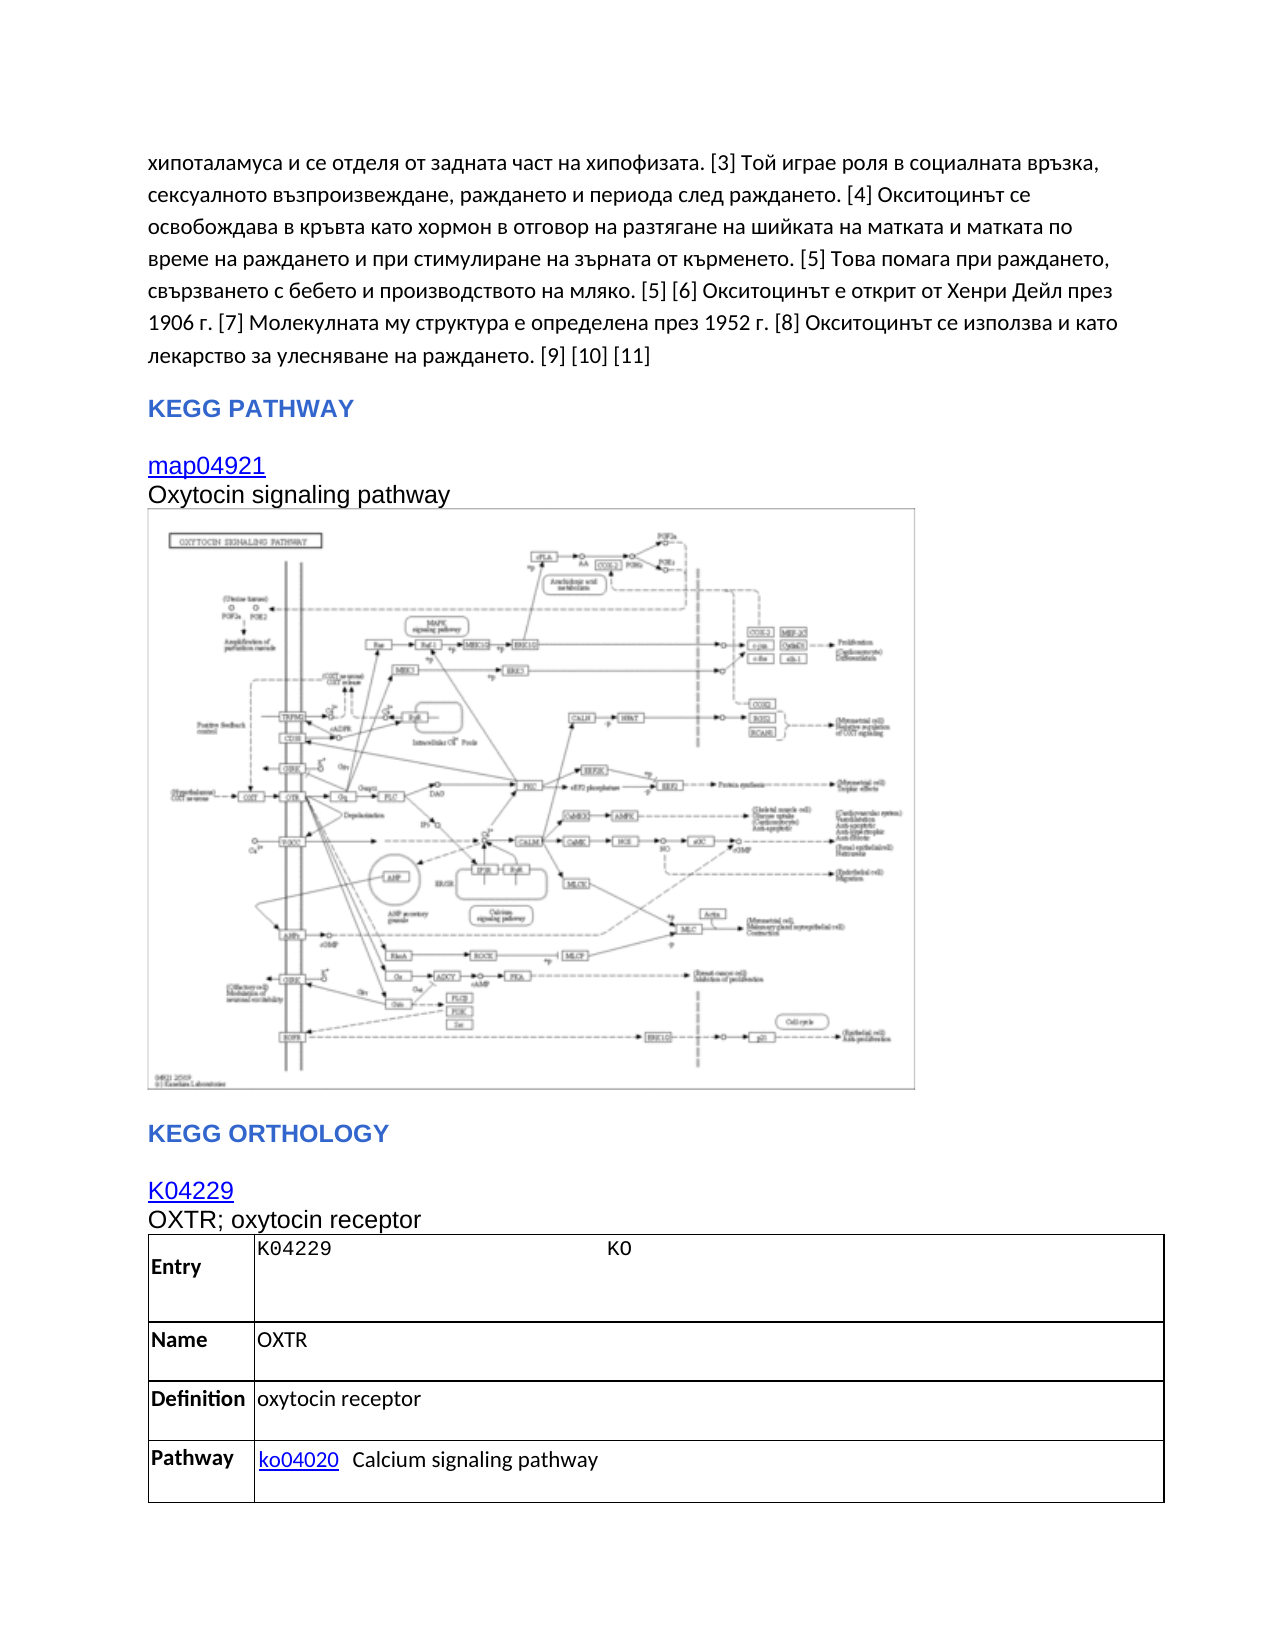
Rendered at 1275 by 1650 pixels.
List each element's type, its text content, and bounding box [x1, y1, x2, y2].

table_header Entry [149, 1235, 254, 1321]
text OXTR; oxytocin receptor [148, 1205, 1127, 1234]
table_cell oxytocin receptor [255, 1382, 1163, 1439]
text Oxytocin signaling pathway [148, 480, 1127, 509]
text K04229 [148, 1176, 1127, 1205]
table_cell Definition [149, 1382, 254, 1439]
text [148, 148, 1127, 369]
text map04921 [148, 451, 1127, 480]
table_header [255, 1235, 1163, 1321]
table_cell OXTR [255, 1323, 1163, 1380]
table_cell Name [149, 1323, 254, 1380]
table_cell Pathway [149, 1441, 254, 1502]
table_cell [255, 1441, 1163, 1502]
text KEGG ORTHOLOGY [148, 1119, 1127, 1147]
text KEGG PATHWAY [148, 394, 1127, 422]
picture [147, 508, 916, 1090]
